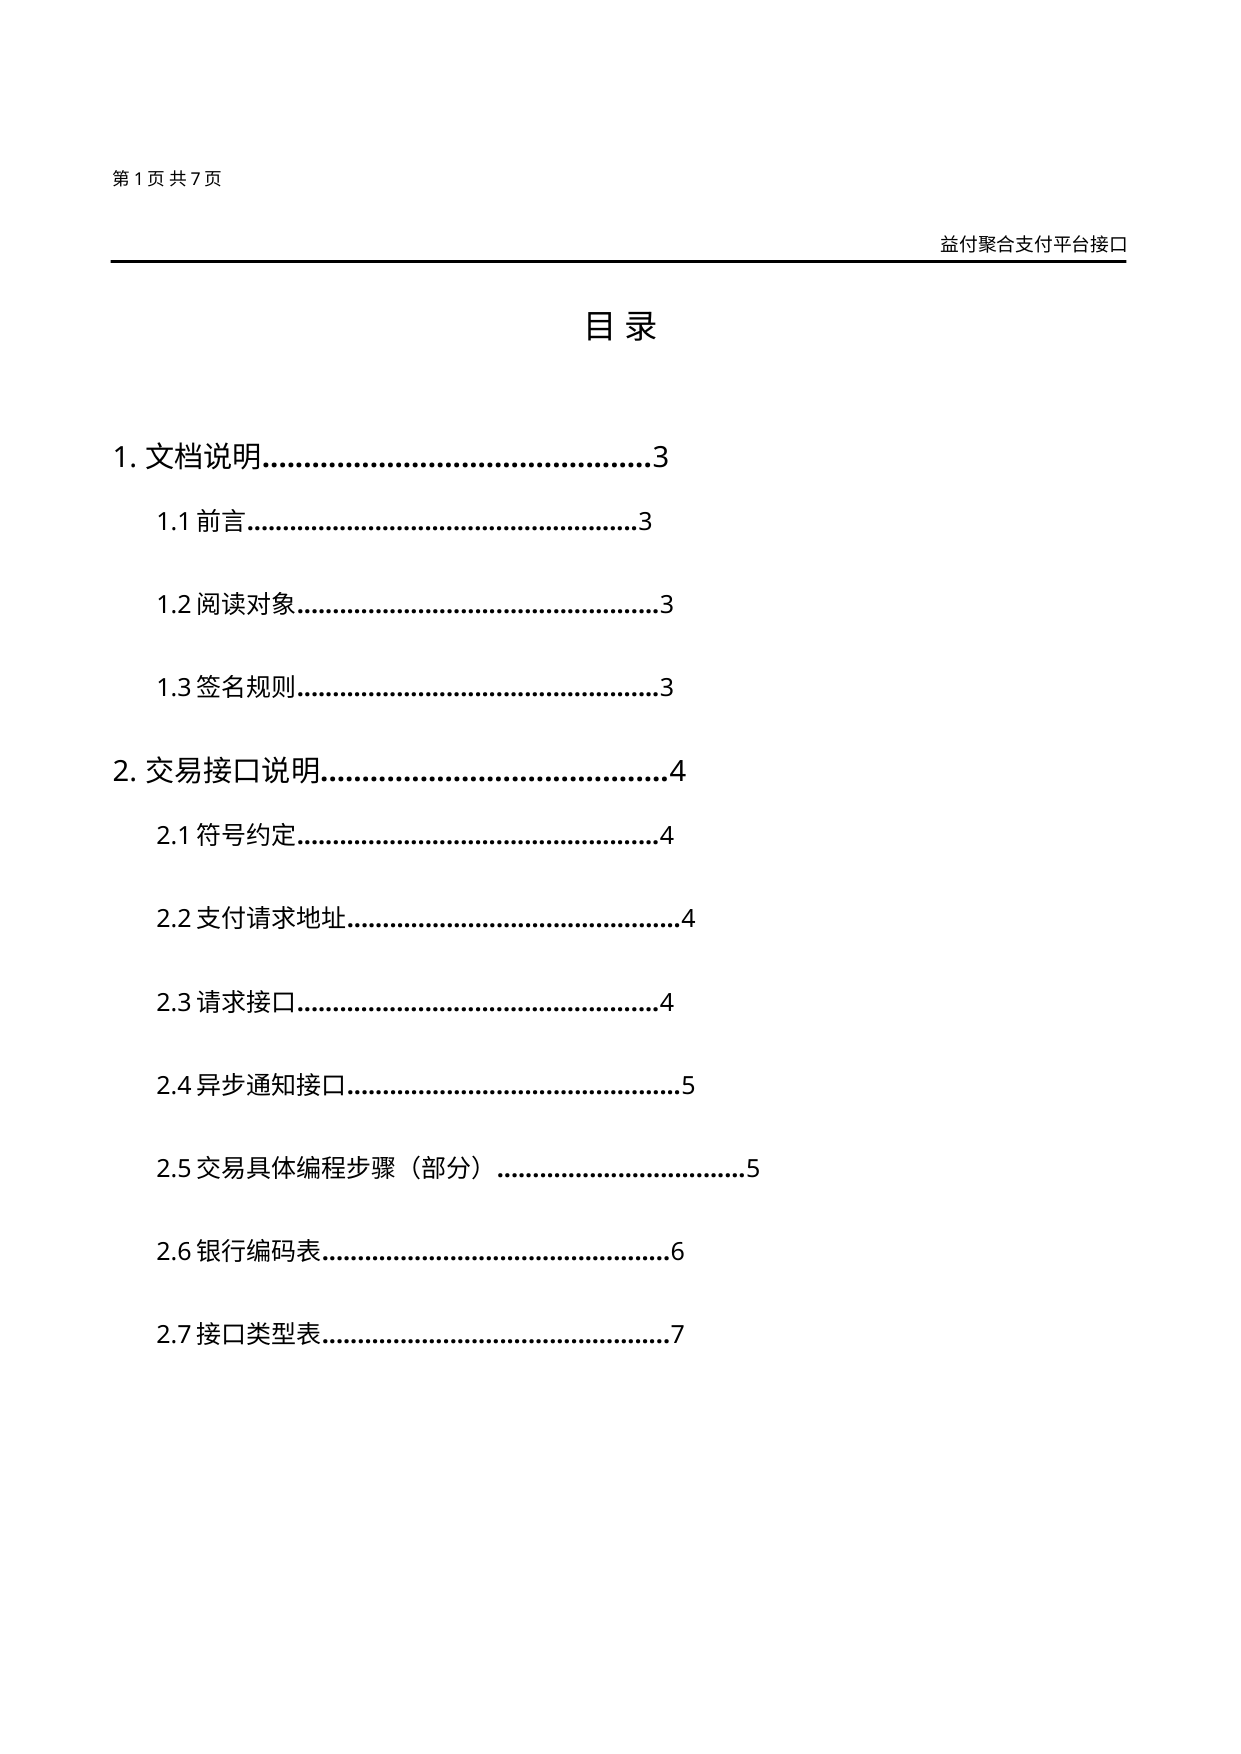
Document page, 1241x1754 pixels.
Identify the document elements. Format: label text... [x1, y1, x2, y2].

list 1.3签名规则...................................................3 [112, 653, 1128, 718]
list 2.6银行编码表.................................................6 [112, 1217, 1128, 1282]
list 2.2支付请求地址...............................................4 [112, 884, 1128, 949]
text 目 录 [112, 292, 1128, 357]
list 2.7接口类型表.................................................7 [112, 1300, 1128, 1365]
list 1.2阅读对象...................................................3 [112, 570, 1128, 635]
list 交易接口说明..........................................4 [112, 736, 1128, 801]
list 1.1前言.......................................................3 [112, 487, 1128, 552]
list 文档说明...............................................3 [112, 422, 1128, 487]
list 2.5交易具体编程步骤（部分）...................................5 [112, 1134, 1128, 1199]
list 2.1符号约定...................................................4 [112, 801, 1128, 866]
list 2.3请求接口...................................................4 [112, 968, 1128, 1033]
text 益付聚合支付平台接口 [112, 227, 1128, 259]
list 2.4异步通知接口...............................................5 [112, 1051, 1128, 1116]
text 第1页 共7页 [112, 162, 1128, 194]
